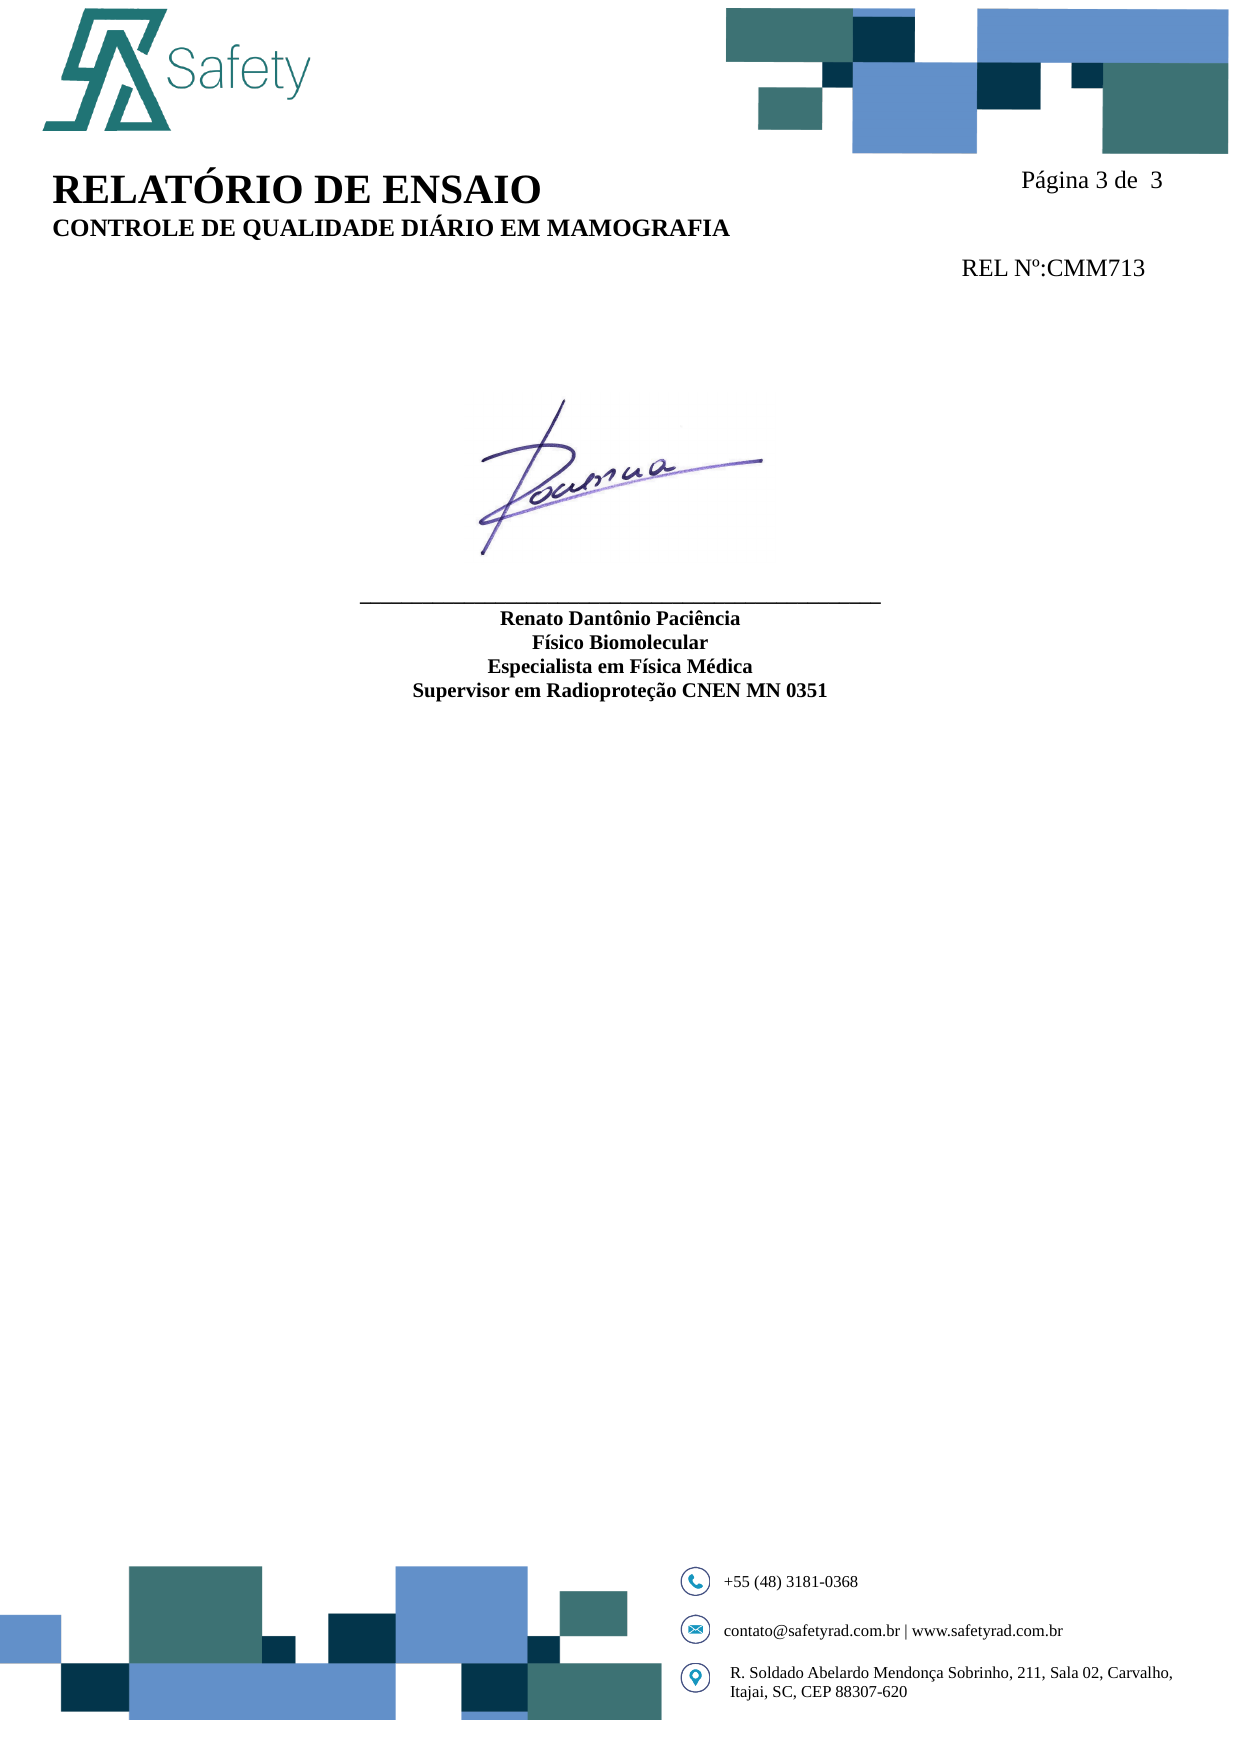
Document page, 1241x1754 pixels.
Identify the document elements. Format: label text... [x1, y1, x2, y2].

picture [680, 1663, 710, 1693]
picture [0, 1566, 662, 1720]
picture [680, 1614, 710, 1644]
text Físico Biomolecular [118, 630, 1122, 654]
text Especialista em Física Médica [118, 654, 1122, 678]
text __________________________________________________ [118, 402, 1122, 606]
picture [42, 8, 311, 131]
text Supervisor em Radioproteção CNEN MN 0351 [118, 678, 1122, 702]
text Renato Dantônio Paciência [118, 606, 1122, 630]
picture [680, 1566, 710, 1596]
picture [464, 392, 776, 563]
picture [725, 8, 1229, 154]
